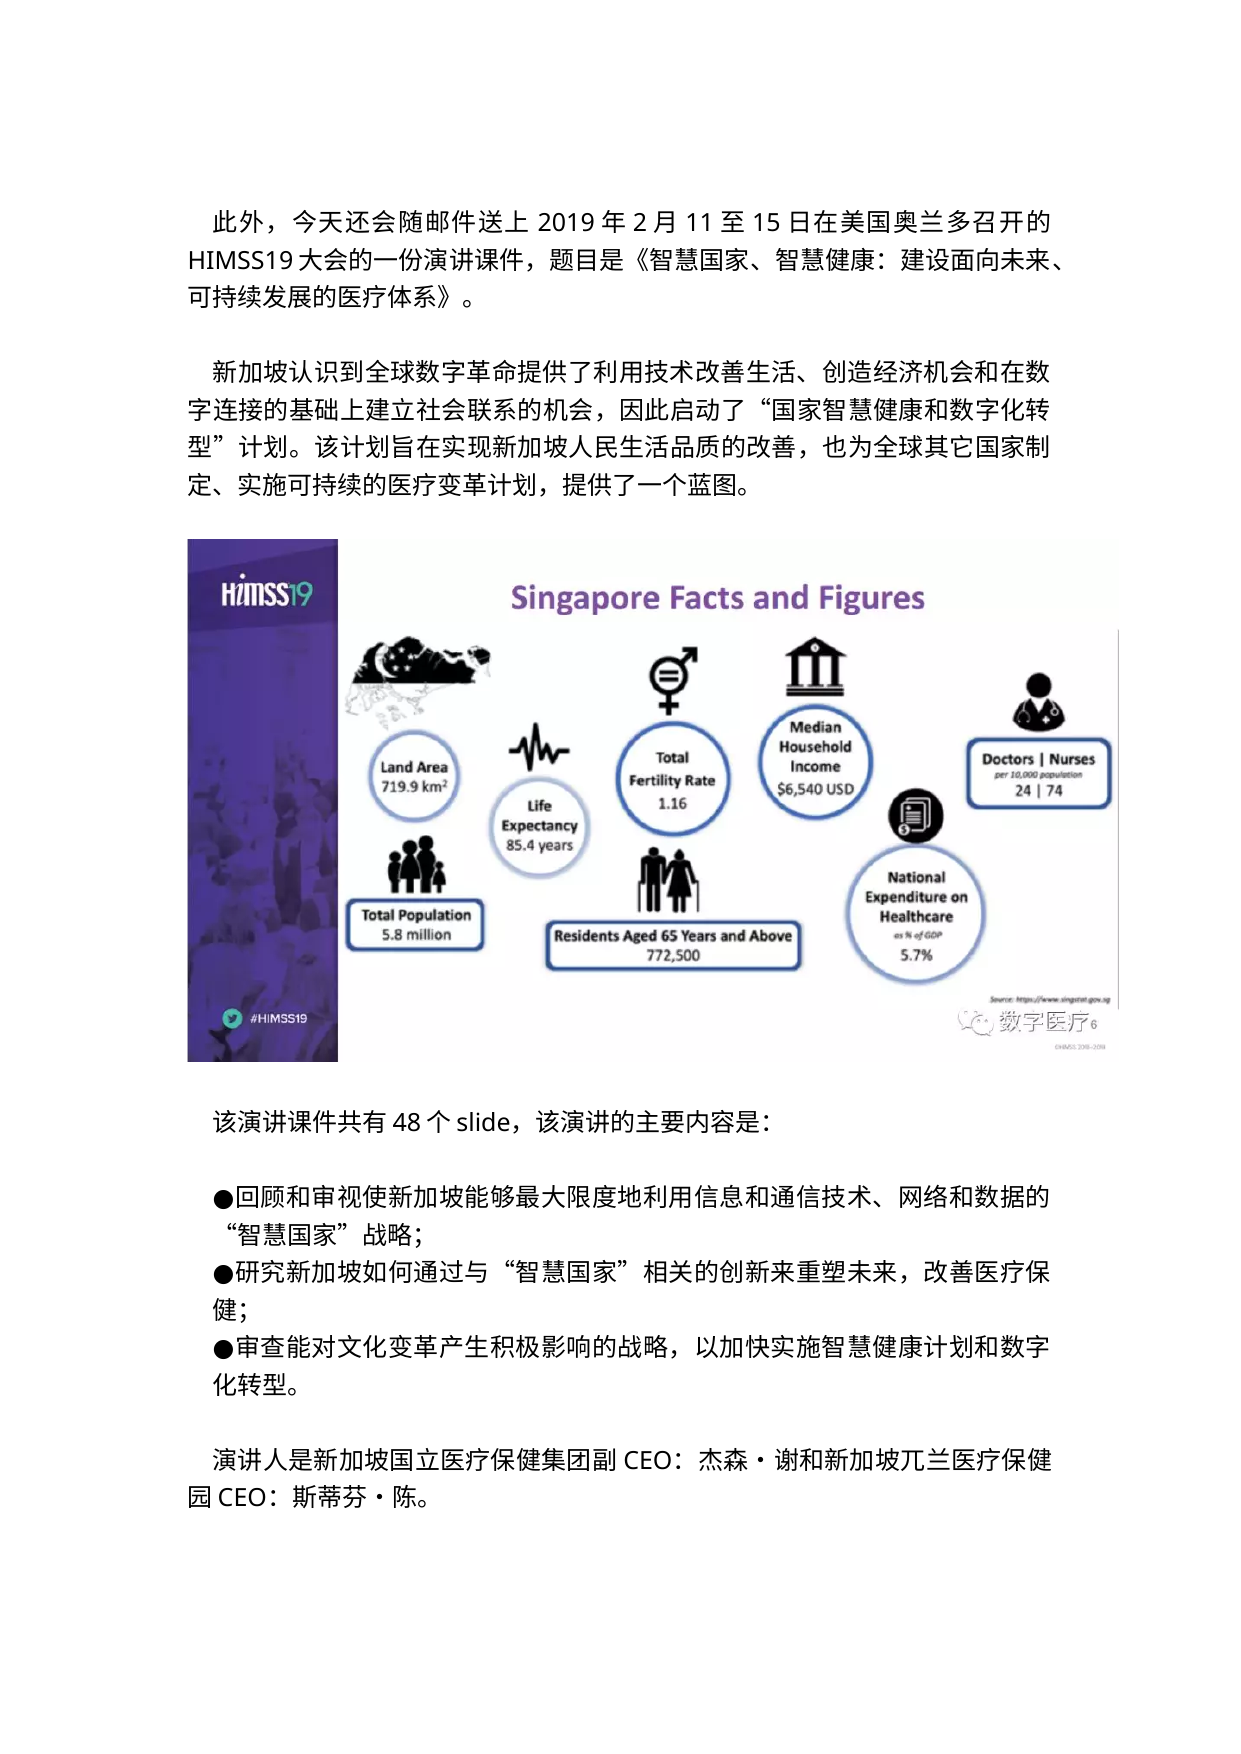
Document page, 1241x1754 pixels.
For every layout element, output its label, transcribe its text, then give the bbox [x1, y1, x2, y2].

text 演讲人是新加坡国立医疗保健集团副CEO：杰森•谢和新加坡兀兰医疗保健园CEO：斯蒂芬•陈。 [187, 1439, 1053, 1514]
text 此外，今天还会随邮件送上2019年2月11至15日在美国奥兰多召开的HIMSS19大会的一份演讲课件，题目是《智慧国家、智慧健康：建设面向未来、可持续发展的医疗体系》。 [187, 202, 1053, 314]
text ●审查能对文化变革产生积极影响的战略，以加快实施智慧健康计划和数字化转型。 [212, 1327, 1053, 1402]
text ●研究新加坡如何通过与“智慧国家”相关的创新来重塑未来，改善医疗保健； [212, 1252, 1053, 1327]
text ●回顾和审视使新加坡能够最大限度地利用信息和通信技术、网络和数据的“智慧国家”战略； [212, 1177, 1053, 1252]
text 该演讲课件共有48个slide，该演讲的主要内容是： [212, 1102, 1053, 1139]
picture [187, 539, 1119, 1062]
text 新加坡认识到全球数字革命提供了利用技术改善生活、创造经济机会和在数字连接的基础上建立社会联系的机会，因此启动了“国家智慧健康和数字化转型”计划。该计划旨在实现新加坡人民生活品质的改善，也为全球其它国家制定、实施可持续的医疗变革计划，提供了一个蓝图。 [187, 352, 1053, 502]
